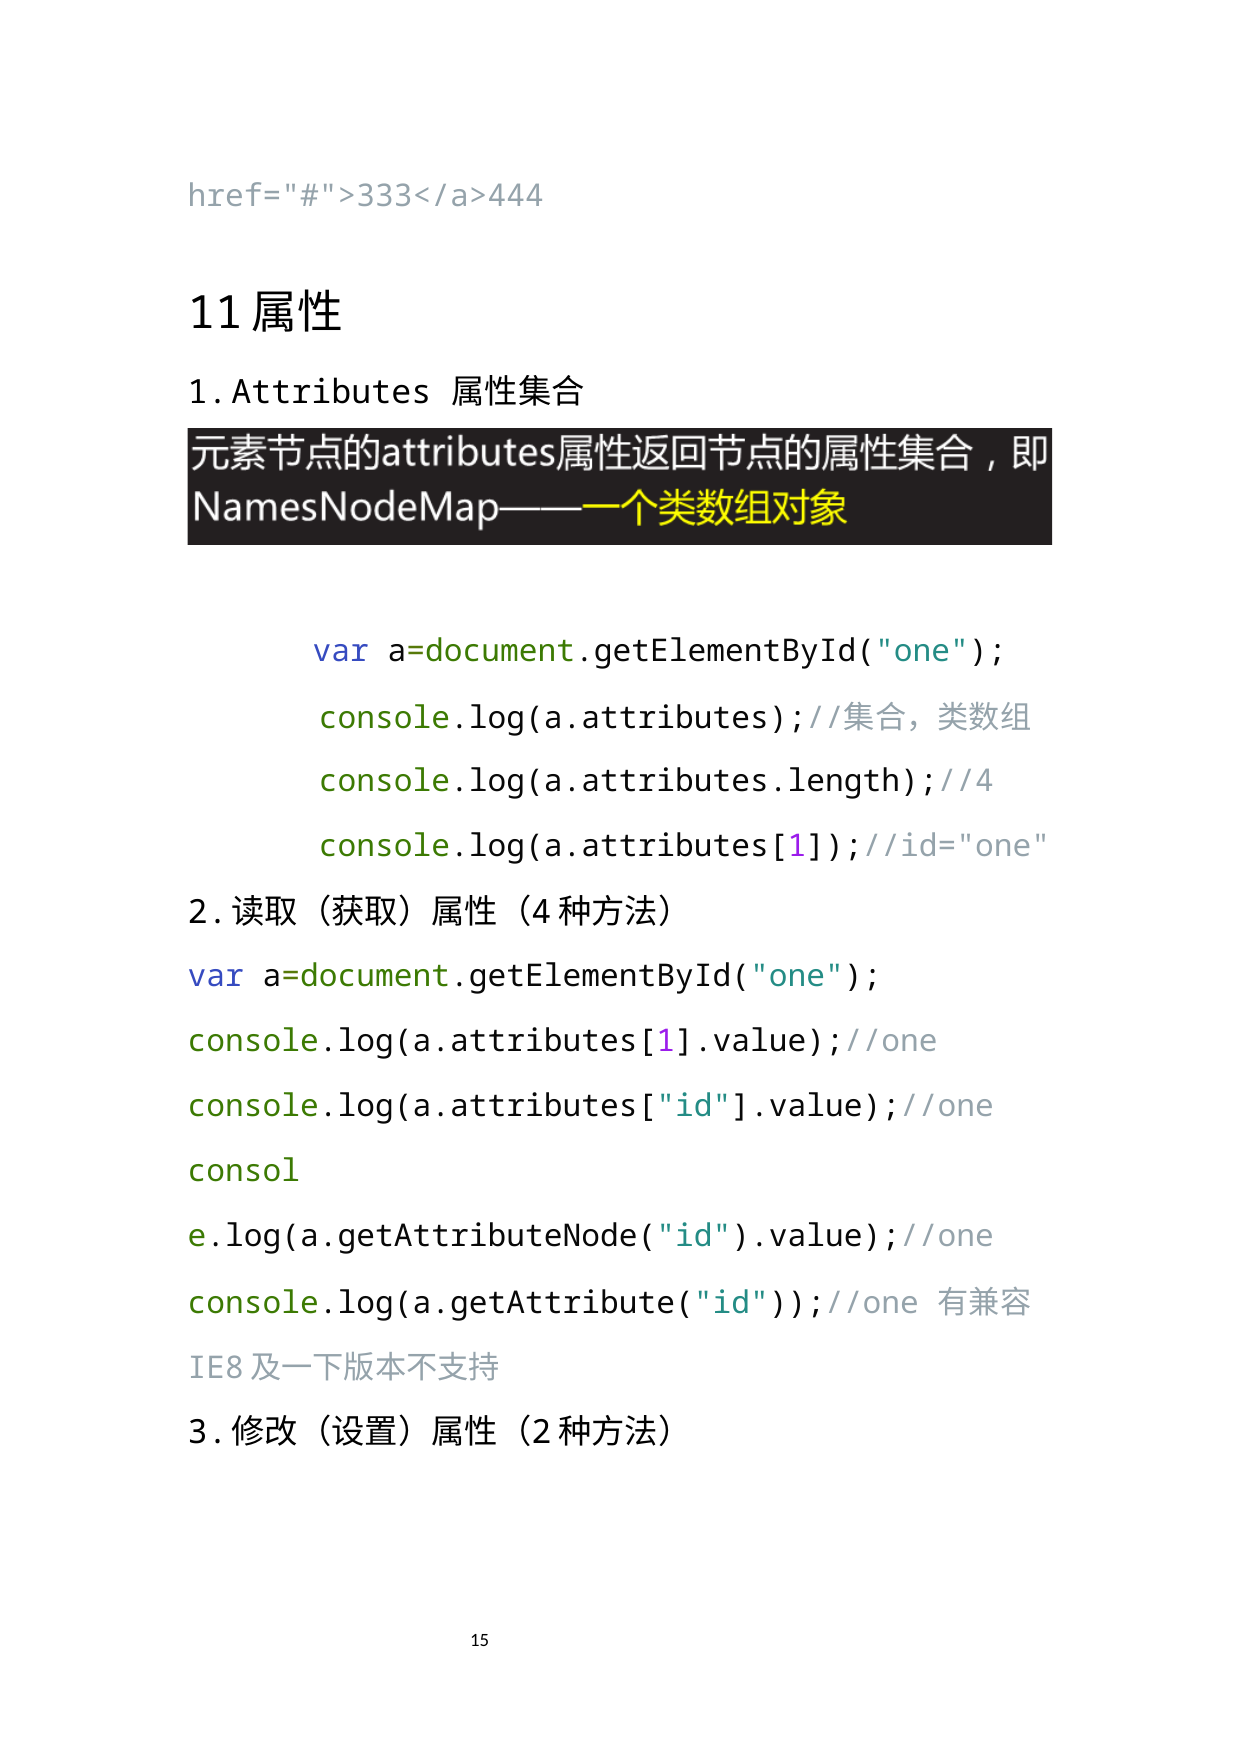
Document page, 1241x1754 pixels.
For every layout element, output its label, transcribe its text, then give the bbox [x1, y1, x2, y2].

list Attributes 属性集合 [187, 357, 1053, 422]
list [187, 162, 1053, 227]
list 11属性 [187, 259, 1053, 357]
list console.log(a.attributes[1]);//id="one" [187, 812, 1053, 877]
text console.log(a.getAttributeNode("id").value);//one [187, 1137, 1053, 1267]
list 修改（设置）属性（2种方法） [187, 1397, 1053, 1462]
text console.log(a.attributes.length);//4 [187, 747, 1053, 812]
text console.log(a.attributes["id"].value);//one [187, 1072, 1053, 1137]
text var a=document.getElementById("one"); [187, 617, 1053, 682]
text var a=document.getElementById("one"); [187, 942, 1053, 1007]
picture [187, 428, 1053, 545]
text console.log(a.attributes[1].value);//one [187, 1007, 1053, 1072]
list console.log(a.getAttribute("id"));//one 有兼容IE8及一下版本不支持 [187, 1267, 1053, 1397]
text console.log(a.attributes);//集合，类数组 [187, 682, 1053, 747]
list 读取（获取）属性（4种方法） [187, 877, 1053, 942]
